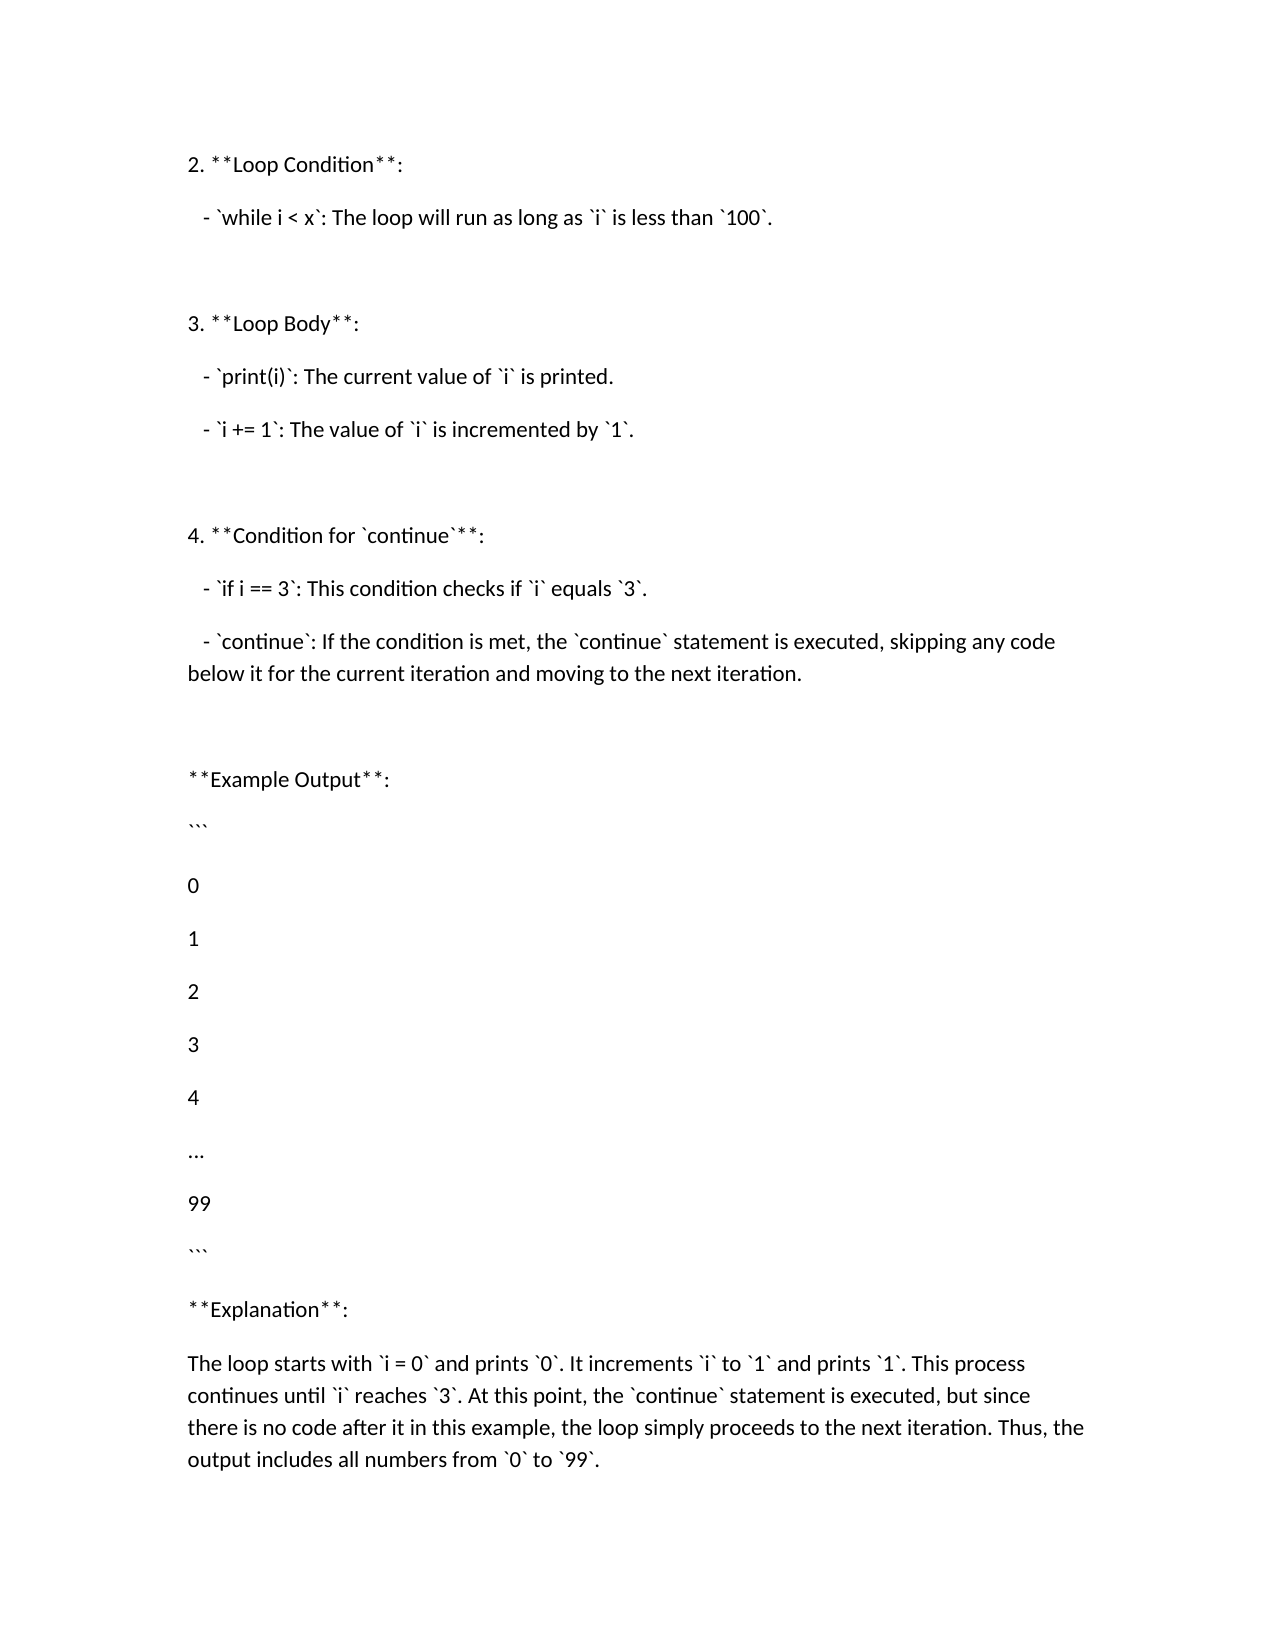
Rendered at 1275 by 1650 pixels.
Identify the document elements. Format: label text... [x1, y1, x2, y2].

text **Example Output**: [187, 765, 1087, 793]
text ... [187, 1137, 1087, 1164]
text - `continue`: If the condition is met, the `continue` statement is executed, skipping any code below it for the current iteration and moving to the next iteration. [187, 627, 1087, 687]
text - `while i < x`: The loop will run as long as `i` is less than `100`. [187, 203, 1087, 231]
text ``` [187, 818, 1087, 846]
text 0 [187, 871, 1087, 899]
text ``` [187, 1243, 1087, 1271]
text 3 [187, 1031, 1087, 1058]
text - `i += 1`: The value of `i` is incremented by `1`. [187, 415, 1087, 443]
text 2 [187, 977, 1087, 1006]
text 4. **Condition for `continue`**: [187, 521, 1087, 549]
text 99 [187, 1189, 1087, 1218]
text 3. **Loop Body**: [187, 309, 1087, 337]
text - `if i == 3`: This condition checks if `i` equals `3`. [187, 574, 1087, 602]
text - `print(i)`: The current value of `i` is printed. [187, 362, 1087, 390]
text 1 [187, 924, 1087, 952]
text 2. **Loop Condition**: [187, 150, 1087, 178]
text The loop starts with `i = 0` and prints `0`. It increments `i` to `1` and prints `1`. This process continues until `i` reaches `3`. At this point, the `continue` statement is executed, but since there is no code after it in this example, the loop simply proceeds to the next iteration. Thus, the output includes all numbers from `0` to `99`. [187, 1349, 1087, 1473]
text **Explanation**: [187, 1296, 1087, 1324]
text 4 [187, 1083, 1087, 1112]
